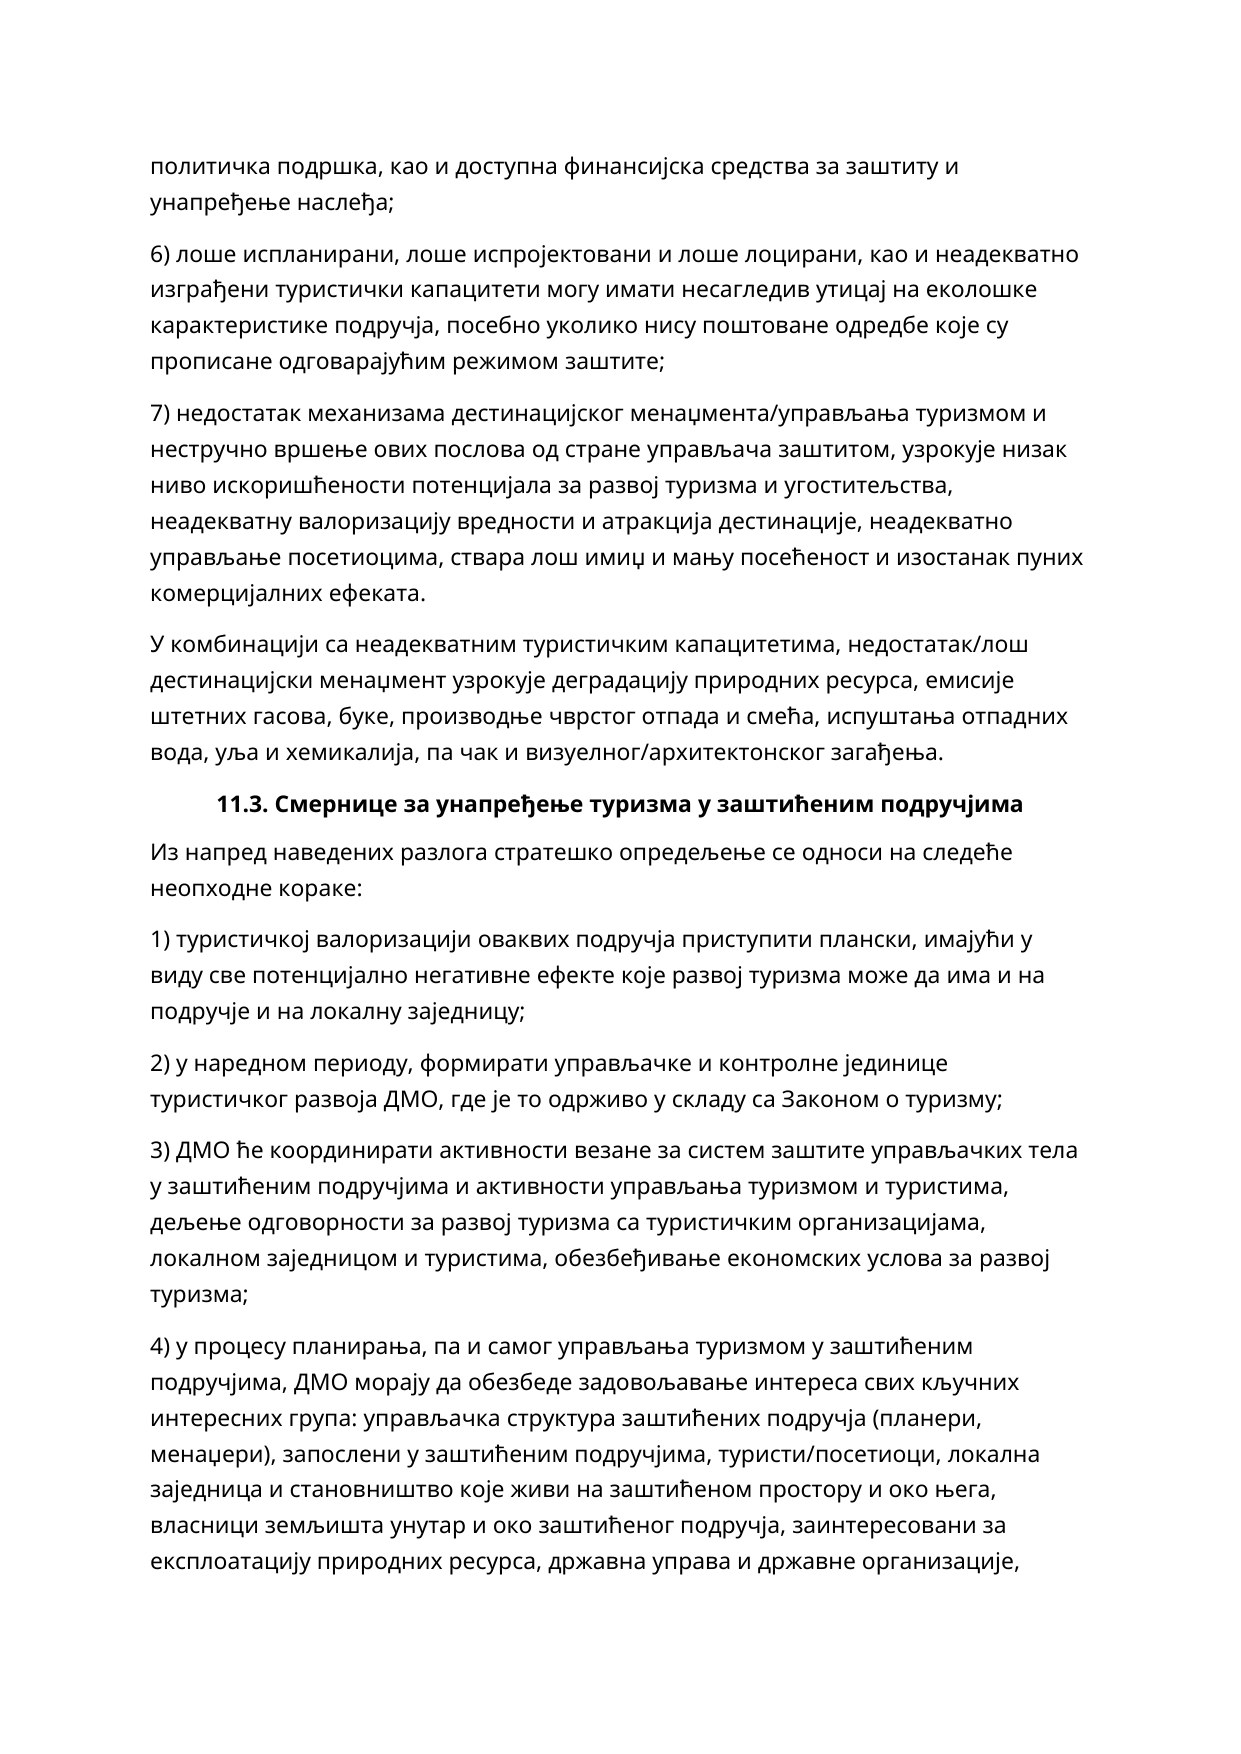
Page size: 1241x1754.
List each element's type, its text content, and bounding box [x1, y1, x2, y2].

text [150, 1330, 1090, 1577]
text 1) туристичкој валоризацији оваквих подручја приступити плански, имајући у виду све потенцијално негативне ефекте које развој туризма може да има и на подручје и на локалну заједницу; [150, 923, 1090, 1027]
text У комбинацији са неадекватним туристичким капацитетима, недостатак/лош дестинацијски менаџмент узрокује деградацију природних ресурса, емисије штетних гасова, буке, производње чврстог отпада и смећа, испуштања отпадних вода, уља и хемикалија, па чак и визуелног/архитектонског загађења. [150, 628, 1090, 767]
text 11.3. Смернице за унапређење туризма у заштићеним подручјима [150, 787, 1090, 819]
text 3) ДМО ће координирати активности везане за систем заштите управљачких тела у заштићеним подручјима и активности управљања туризмом и туристима, дељење одговорности за развој туризма са туристичким организацијама, локалном заједницом и туристима, обезбеђивање економских услова за развој туризма; [150, 1134, 1090, 1309]
text 7) недостатак механизама дестинацијског менаџмента/управљања туризмом и нестручно вршење ових послова од стране управљача заштитом, узрокује низак ниво искоришћености потенцијала за развој туризма и угоститељства, неадекватну валоризацију вредности и атракција дестинације, неадекватно управљање посетиоцима, ствара лош имиџ и мању посећеност и изостанак пуних комерцијалних ефеката. [150, 397, 1090, 608]
text Из напред наведених разлога стратешко опредељење се односи на следеће неопходне кораке: [150, 836, 1090, 903]
text 2) у наредном периоду, формирати управљачке и контролне јединице туристичког развоја ДМО, где је то одрживо у складу са Законом о туризму; [150, 1047, 1090, 1114]
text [150, 150, 1090, 217]
text 6) лоше испланирани, лоше испројектовани и лоше лоцирани, као и неадекватно изграђени туристички капацитети могу имати несагледив утицај на еколошке карактеристике подручја, посебно уколико нису поштоване одредбе које су прописане одговарајућим режимом заштите; [150, 237, 1090, 377]
